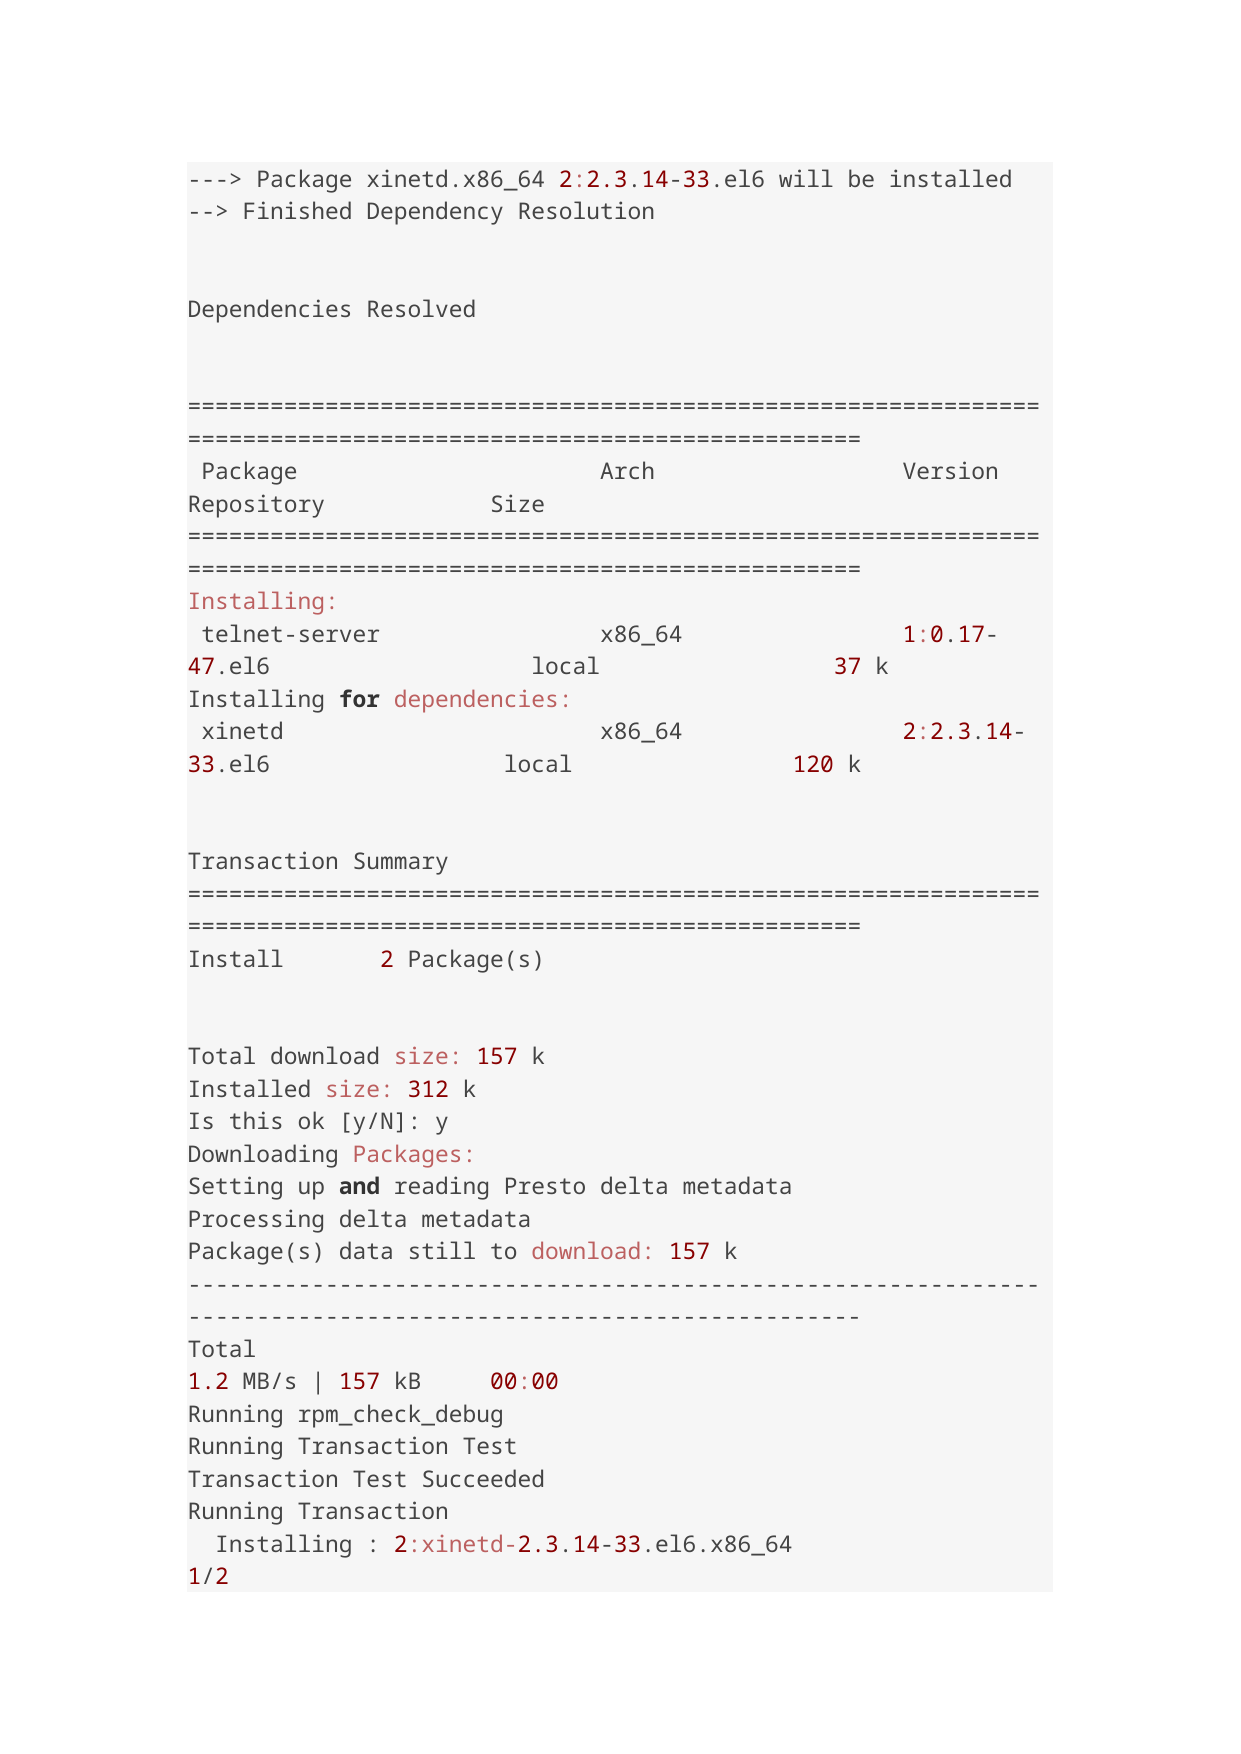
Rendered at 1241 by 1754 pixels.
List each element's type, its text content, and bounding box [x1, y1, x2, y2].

text Is this ok [y/N]: y [187, 1104, 1053, 1137]
text Transaction Test Succeeded [187, 1462, 1053, 1494]
text Package(s) data still to download: 157 k [187, 1234, 1053, 1267]
text Total download size: 157 k [187, 1039, 1053, 1072]
text Running rpm_check_debug [187, 1397, 1053, 1429]
text Running Transaction [187, 1494, 1053, 1527]
text Installing : 2:xinetd-2.3.14-33.el6.x86_64 1/2 [187, 1527, 1053, 1592]
text Installing: [187, 584, 1053, 617]
text Transaction Summary [187, 844, 1053, 877]
text Dependencies Resolved [187, 292, 1053, 324]
text =============================================================================================================== [187, 519, 1053, 584]
text telnet-server x86_64 1:0.17-47.el6 local 37 k [187, 617, 1053, 682]
text --> Finished Dependency Resolution [187, 194, 1053, 227]
text xinetd x86_64 2:2.3.14-33.el6 local 120 k [187, 714, 1053, 779]
text Processing delta metadata [187, 1202, 1053, 1234]
text Running Transaction Test [187, 1429, 1053, 1462]
text Total 1.2 MB/s | 157 kB 00:00 [187, 1332, 1053, 1397]
text =============================================================================================================== [187, 389, 1053, 454]
text Downloading Packages: [187, 1137, 1053, 1169]
text Setting up and reading Presto delta metadata [187, 1169, 1053, 1202]
text Install 2 Package(s) [187, 942, 1053, 974]
text Package Arch Version Repository Size [187, 454, 1053, 519]
text Installing for dependencies: [187, 682, 1053, 714]
text ---> Package xinetd.x86_64 2:2.3.14-33.el6 will be installed [187, 162, 1053, 194]
text =============================================================================================================== [187, 877, 1053, 942]
text --------------------------------------------------------------------------------------------------------------- [187, 1267, 1053, 1332]
text Installed size: 312 k [187, 1072, 1053, 1104]
